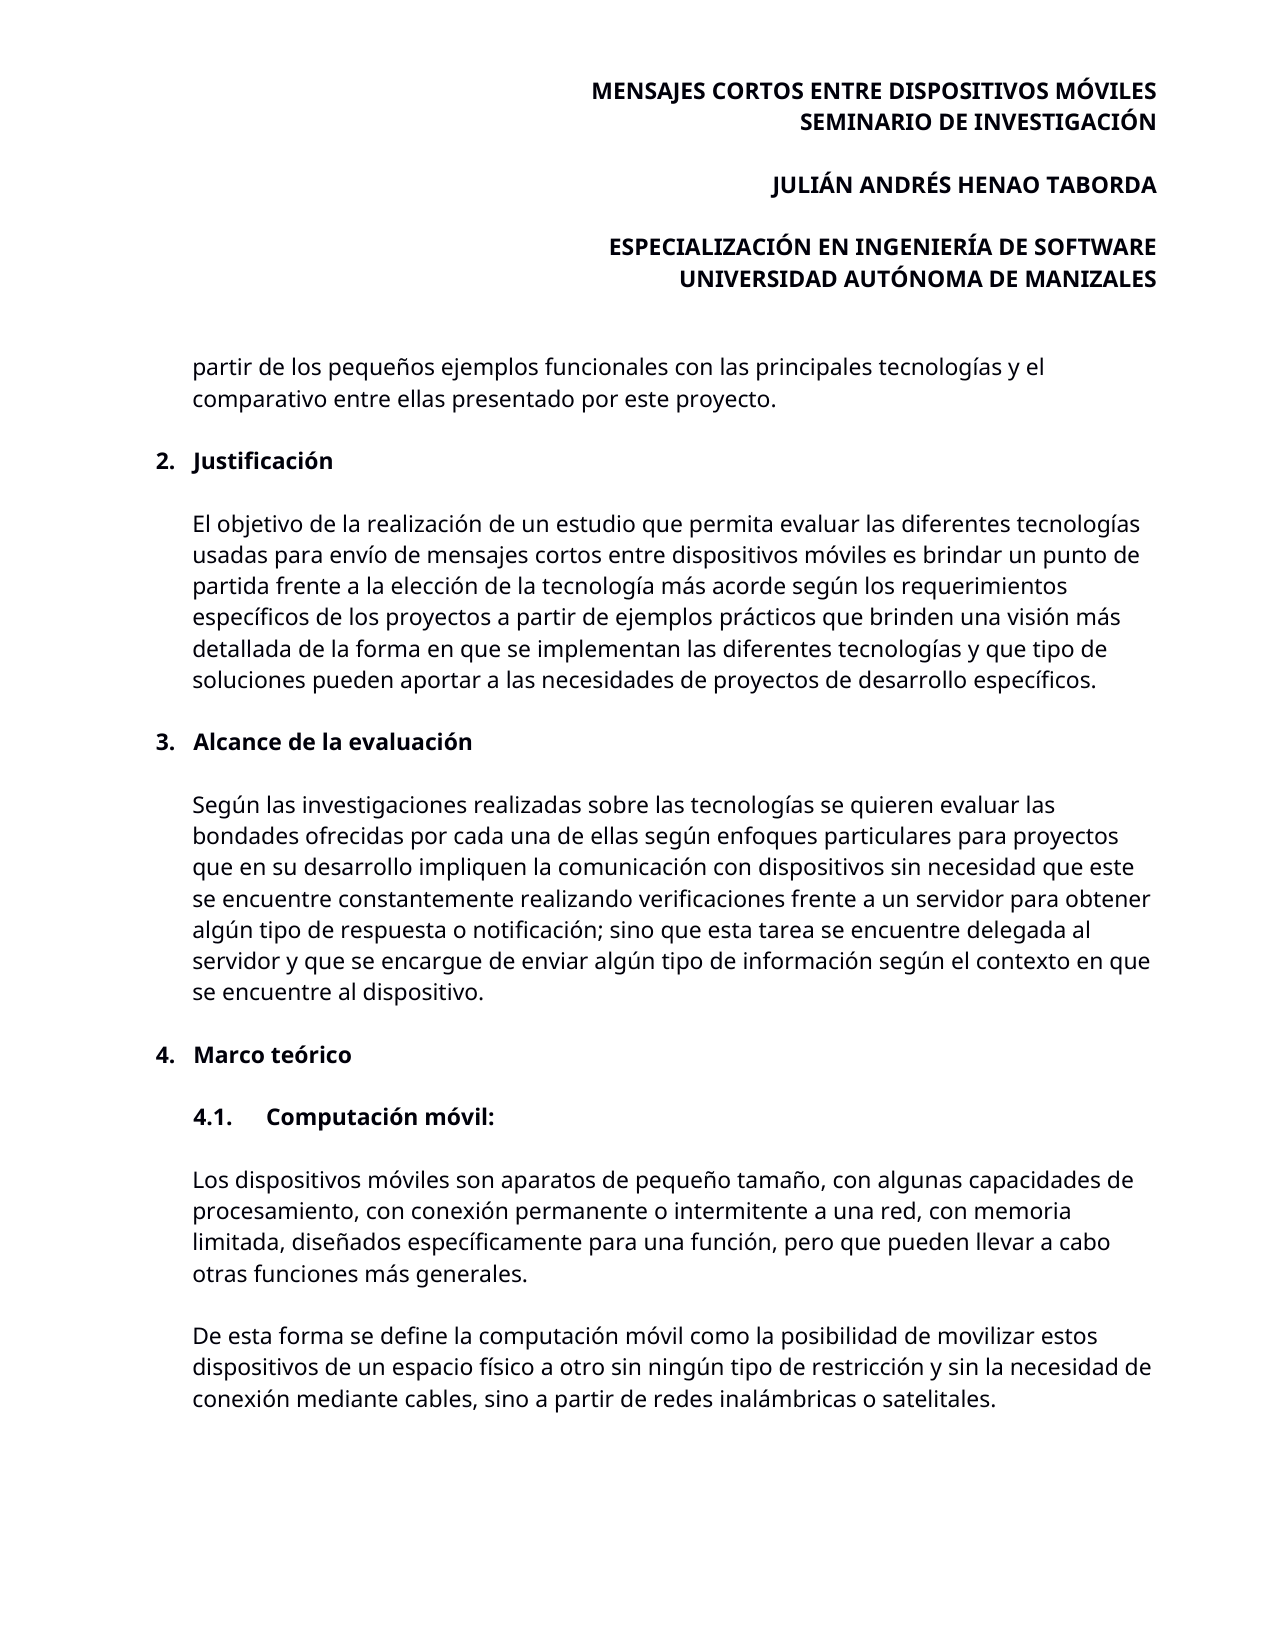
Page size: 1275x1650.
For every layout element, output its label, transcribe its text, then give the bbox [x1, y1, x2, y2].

text El objetivo de la realización de un estudio que permita evaluar las diferentes tecnologías usadas para envío de mensajes cortos entre dispositivos móviles es brindar un punto de partida frente a la elección de la tecnología más acorde según los requerimientos específicos de los proyectos a partir de ejemplos prácticos que brinden una visión más detallada de la forma en que se implementan las diferentes tecnologías y que tipo de soluciones pueden aportar a las necesidades de proyectos de desarrollo específicos. [192, 507, 1157, 695]
text Según las investigaciones realizadas sobre las tecnologías se quieren evaluar las bondades ofrecidas por cada una de ellas según enfoques particulares para proyectos que en su desarrollo impliquen la comunicación con dispositivos sin necesidad que este se encuentre constantemente realizando verificaciones frente a un servidor para obtener algún tipo de respuesta o notificación; sino que esta tarea se encuentre delegada al servidor y que se encargue de enviar algún tipo de información según el contexto en que se encuentre al dispositivo. [192, 789, 1157, 1007]
list Computación móvil: [193, 1101, 1157, 1132]
text De esta forma se define la computación móvil como la posibilidad de movilizar estos dispositivos de un espacio físico a otro sin ningún tipo de restricción y sin la necesidad de conexión mediante cables, sino a partir de redes inalámbricas o satelitales. [192, 1320, 1157, 1414]
list Justificación [156, 445, 1157, 476]
list Marco teórico [156, 1039, 1157, 1070]
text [192, 351, 1157, 414]
list Alcance de la evaluación [156, 726, 1157, 757]
text Los dispositivos móviles son aparatos de pequeño tamaño, con algunas capacidades de procesamiento, con conexión permanente o intermitente a una red, con memoria limitada, diseñados específicamente para una función, pero que pueden llevar a cabo otras funciones más generales. [192, 1164, 1157, 1289]
